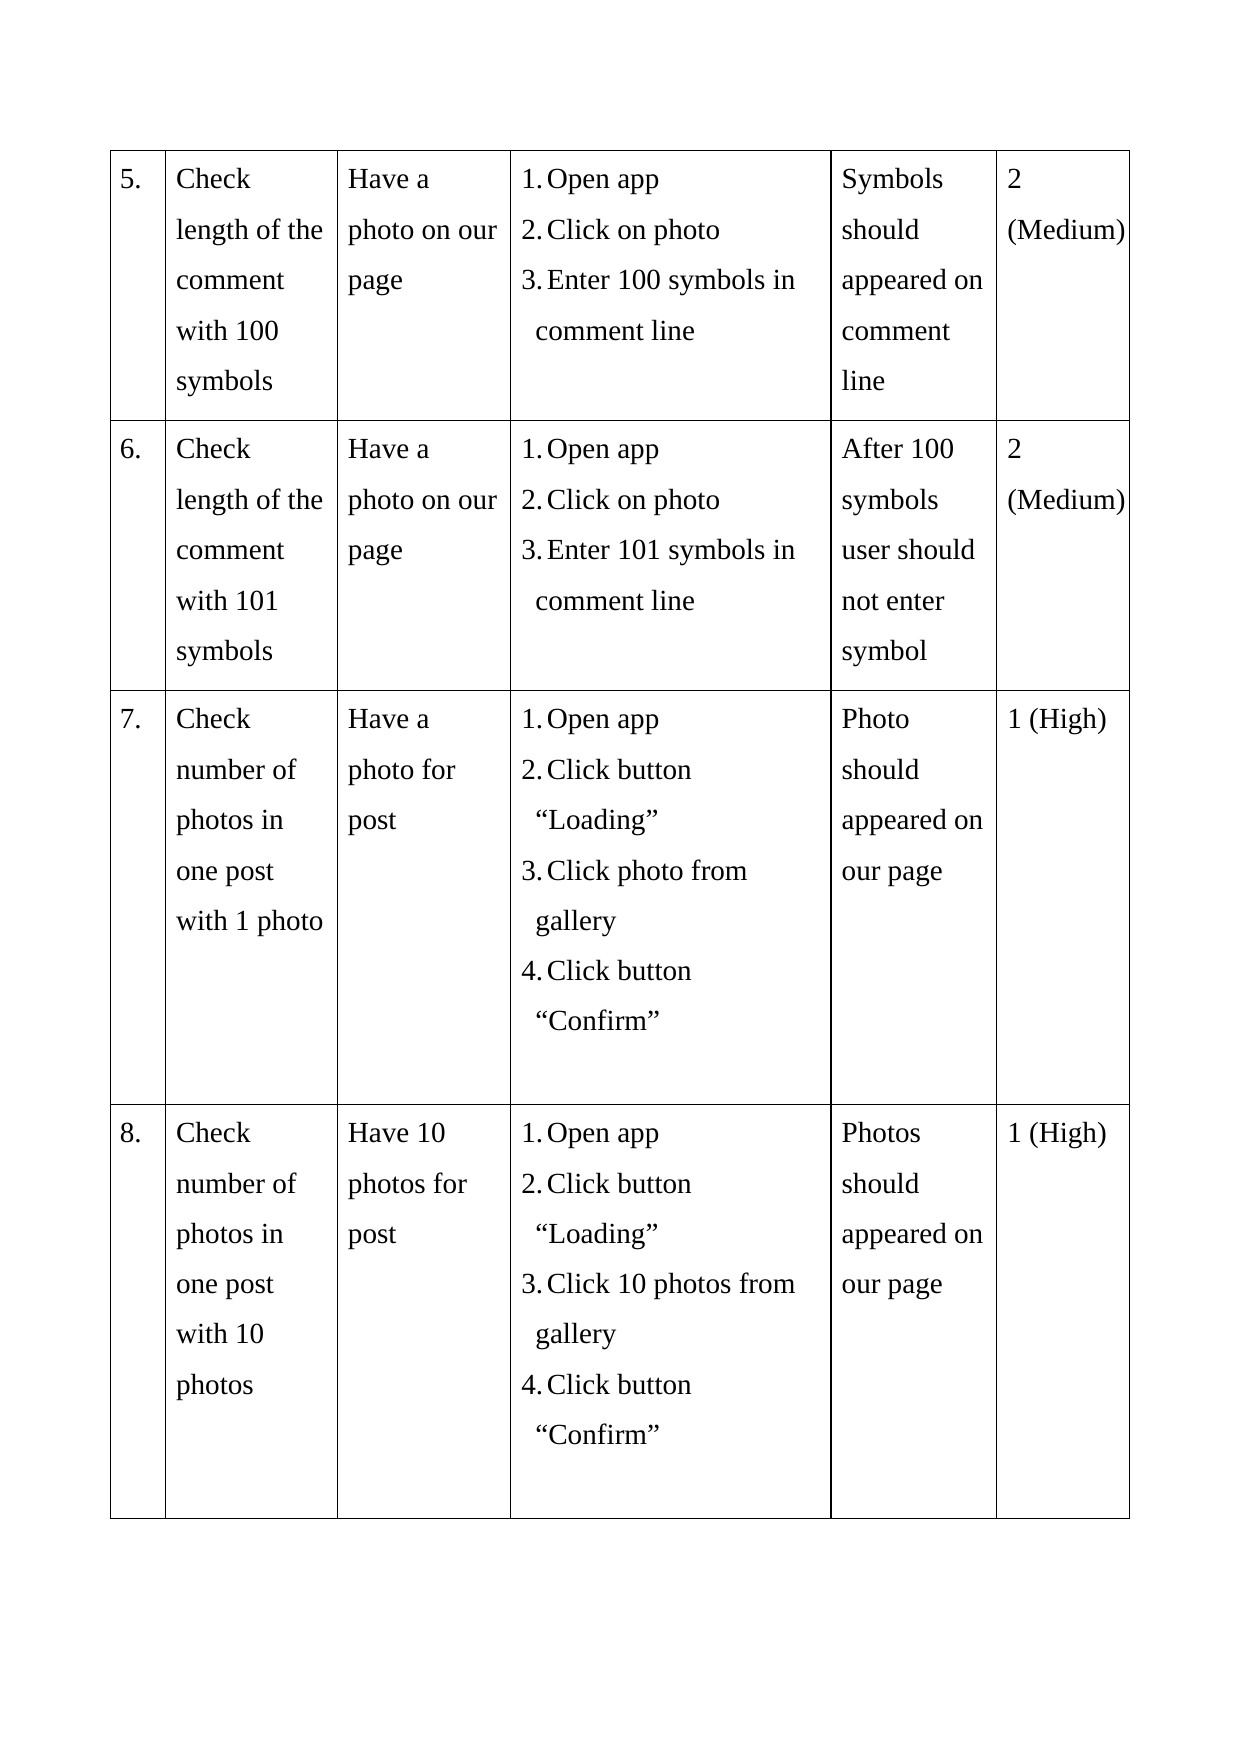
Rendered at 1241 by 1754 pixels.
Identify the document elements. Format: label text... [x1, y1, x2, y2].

table_cell Photos should appeared on our page [832, 1105, 996, 1517]
table_cell 6. [111, 421, 165, 690]
table_cell Photo should appeared on our page [832, 691, 996, 1104]
table_cell 1. Open app 2. Click on photo 3. Enter 101 symbols in comment line [511, 421, 830, 690]
table_cell 8. [111, 1105, 165, 1517]
table_cell 5. [111, 151, 165, 420]
table_cell 1. Open app 2. Click button “Loading” 3. Click photo from gallery 4. Click button “Confirm” [511, 691, 830, 1104]
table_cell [511, 1105, 830, 1517]
table_cell Symbols should appeared on comment line [832, 151, 996, 420]
table_cell Have 10 photos for post [338, 1105, 510, 1517]
table_cell Check number of photos in one post with 10 photos [166, 1105, 337, 1517]
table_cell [338, 151, 510, 420]
table_cell Check length of the comment with 100 symbols [166, 151, 337, 420]
table_cell Check number of photos in one post with 1 photo [166, 691, 337, 1104]
table_cell 1. Open app 2. Click on photo 3. Enter 100 symbols in comment line [511, 151, 830, 420]
table_cell Have a photo on our page [338, 421, 510, 690]
table_cell 2 (Medium) [997, 421, 1129, 690]
table_cell 1 (High) [997, 691, 1129, 1104]
table_cell Have a photo for post [338, 691, 510, 1104]
table_cell 2 (Medium) [997, 151, 1129, 420]
table_cell 1 (High) [997, 1105, 1129, 1517]
table_cell Check length of the comment with 101 symbols [166, 421, 337, 690]
table_cell After 100 symbols user should not enter symbol [832, 421, 996, 690]
table_cell 7. [111, 691, 165, 1104]
